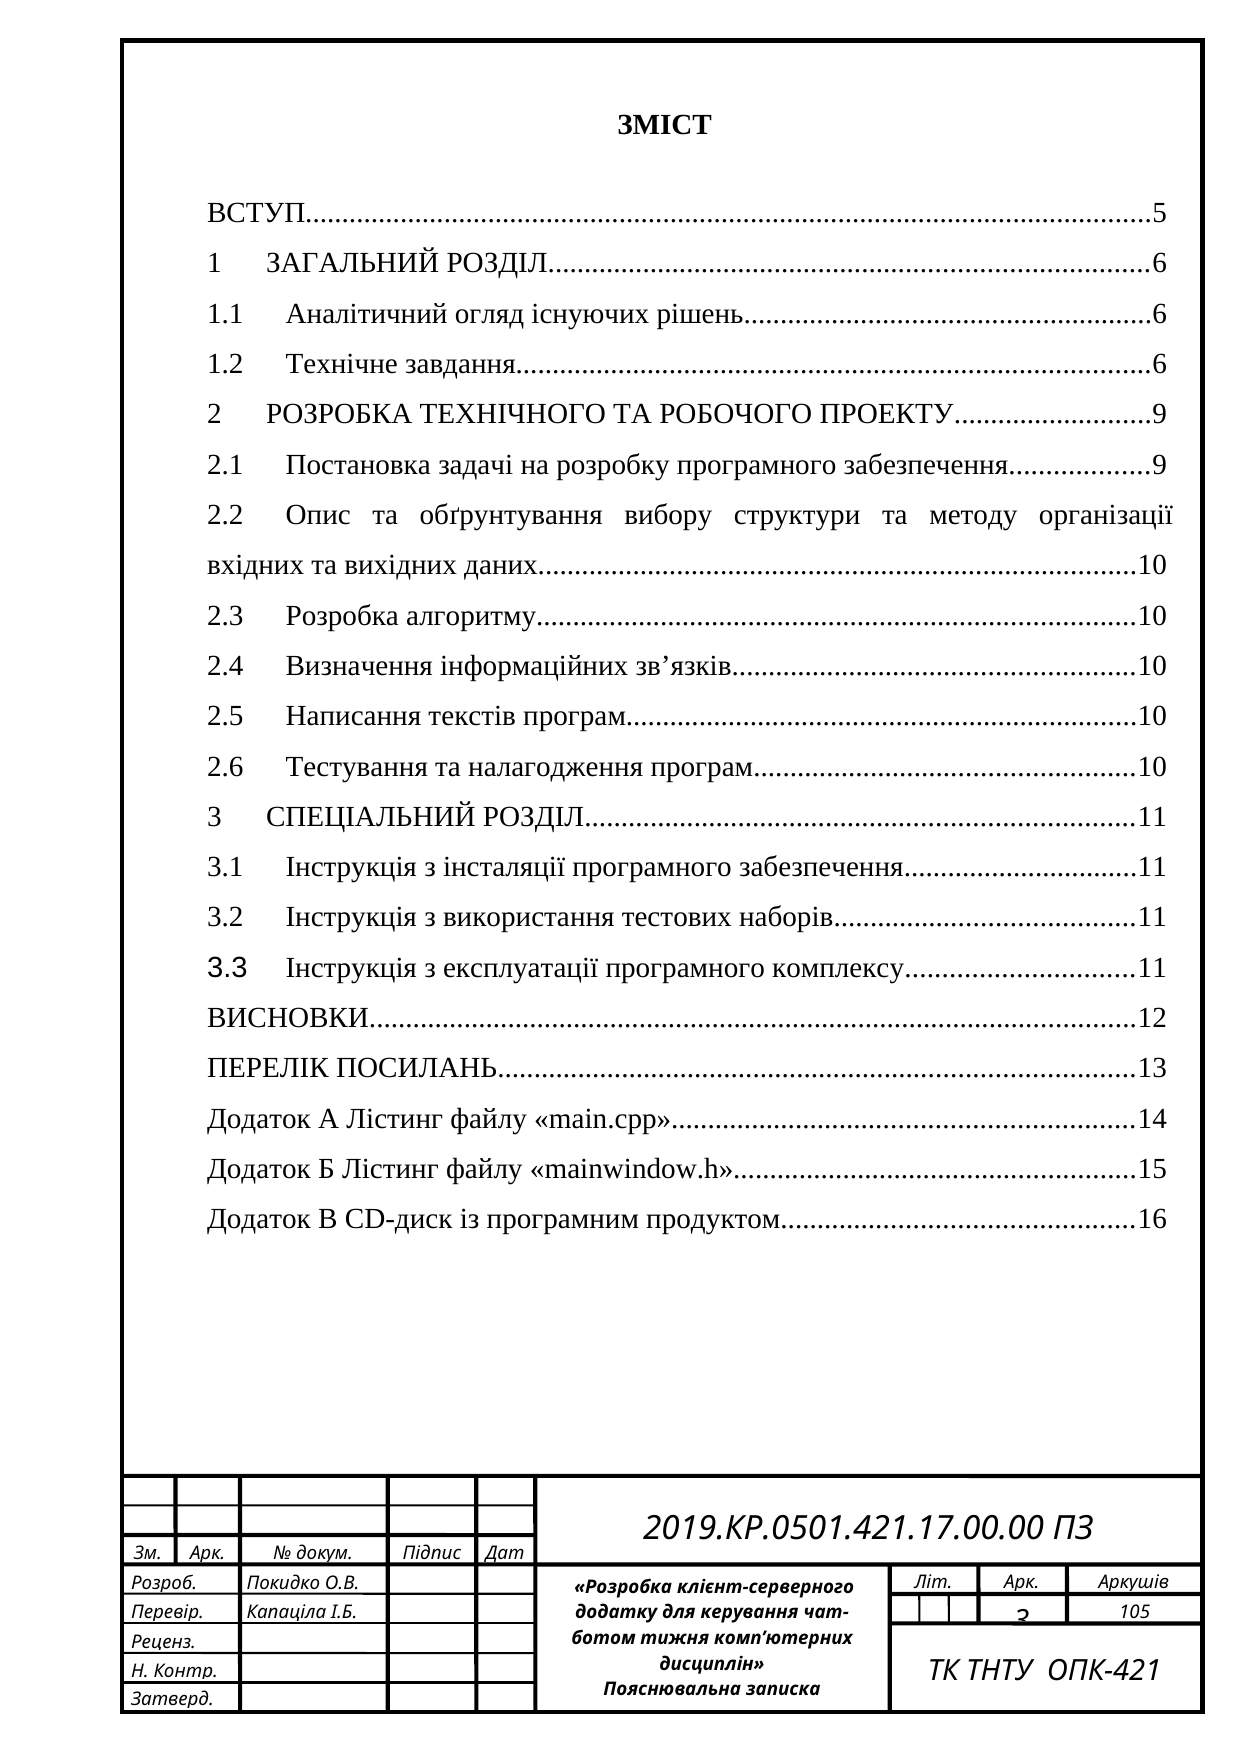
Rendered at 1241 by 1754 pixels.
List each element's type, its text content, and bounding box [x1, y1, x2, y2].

text 2.5 Написання текстів програм 10 [207, 698, 1181, 732]
text ВИСНОВКИ 12 [207, 1000, 1181, 1034]
subtitle ЗМІСТ [148, 107, 1181, 141]
text 3.1 Інструкція з інсталяції програмного забезпечення 11 [207, 849, 1181, 883]
text 2.4 Визначення інформаційних зв’язків 10 [207, 648, 1181, 682]
text 3 СПЕЦІАЛЬНИЙ РОЗДІЛ 11 [207, 799, 1181, 832]
text 2.6 Тестування та налагодження програм 10 [207, 749, 1181, 782]
text Додаток А Лістинг файлу «main.cpp» 14 [207, 1101, 1181, 1134]
text ПЕРЕЛІК ПОСИЛАНЬ 13 [207, 1051, 1181, 1084]
text ВСТУП 5 [207, 195, 1181, 229]
text 2.3 Розробка алгоритму 10 [207, 598, 1181, 631]
text 1.2 Технічне завдання 6 [207, 346, 1181, 380]
text 2.1 Постановка задачі на розробку програмного забезпечення 9 [207, 447, 1181, 480]
text 2.2 Опис та обґрунтування вибору структури та методу організації вхідних та вихідних даних 10 [207, 497, 1181, 581]
text 2 РОЗРОБКА ТЕХНІЧНОГО ТА РОБОЧОГО ПРОЕКТУ 9 [207, 396, 1181, 430]
text 3.2 Інструкція з використання тестових наборів 11 [207, 899, 1181, 933]
text 1 ЗАГАЛЬНИЙ РОЗДІЛ 6 [207, 246, 1181, 279]
text Додаток В CD-диск із програмним продуктом 16 [207, 1202, 1181, 1235]
text 3.3 Інструкція з експлуатації програмного комплексу 11 [207, 950, 1181, 983]
text Додаток Б Лістинг файлу «mainwindow.h» 15 [207, 1151, 1181, 1185]
text 1.1 Аналітичний огляд існуючих рішень 6 [207, 296, 1181, 329]
